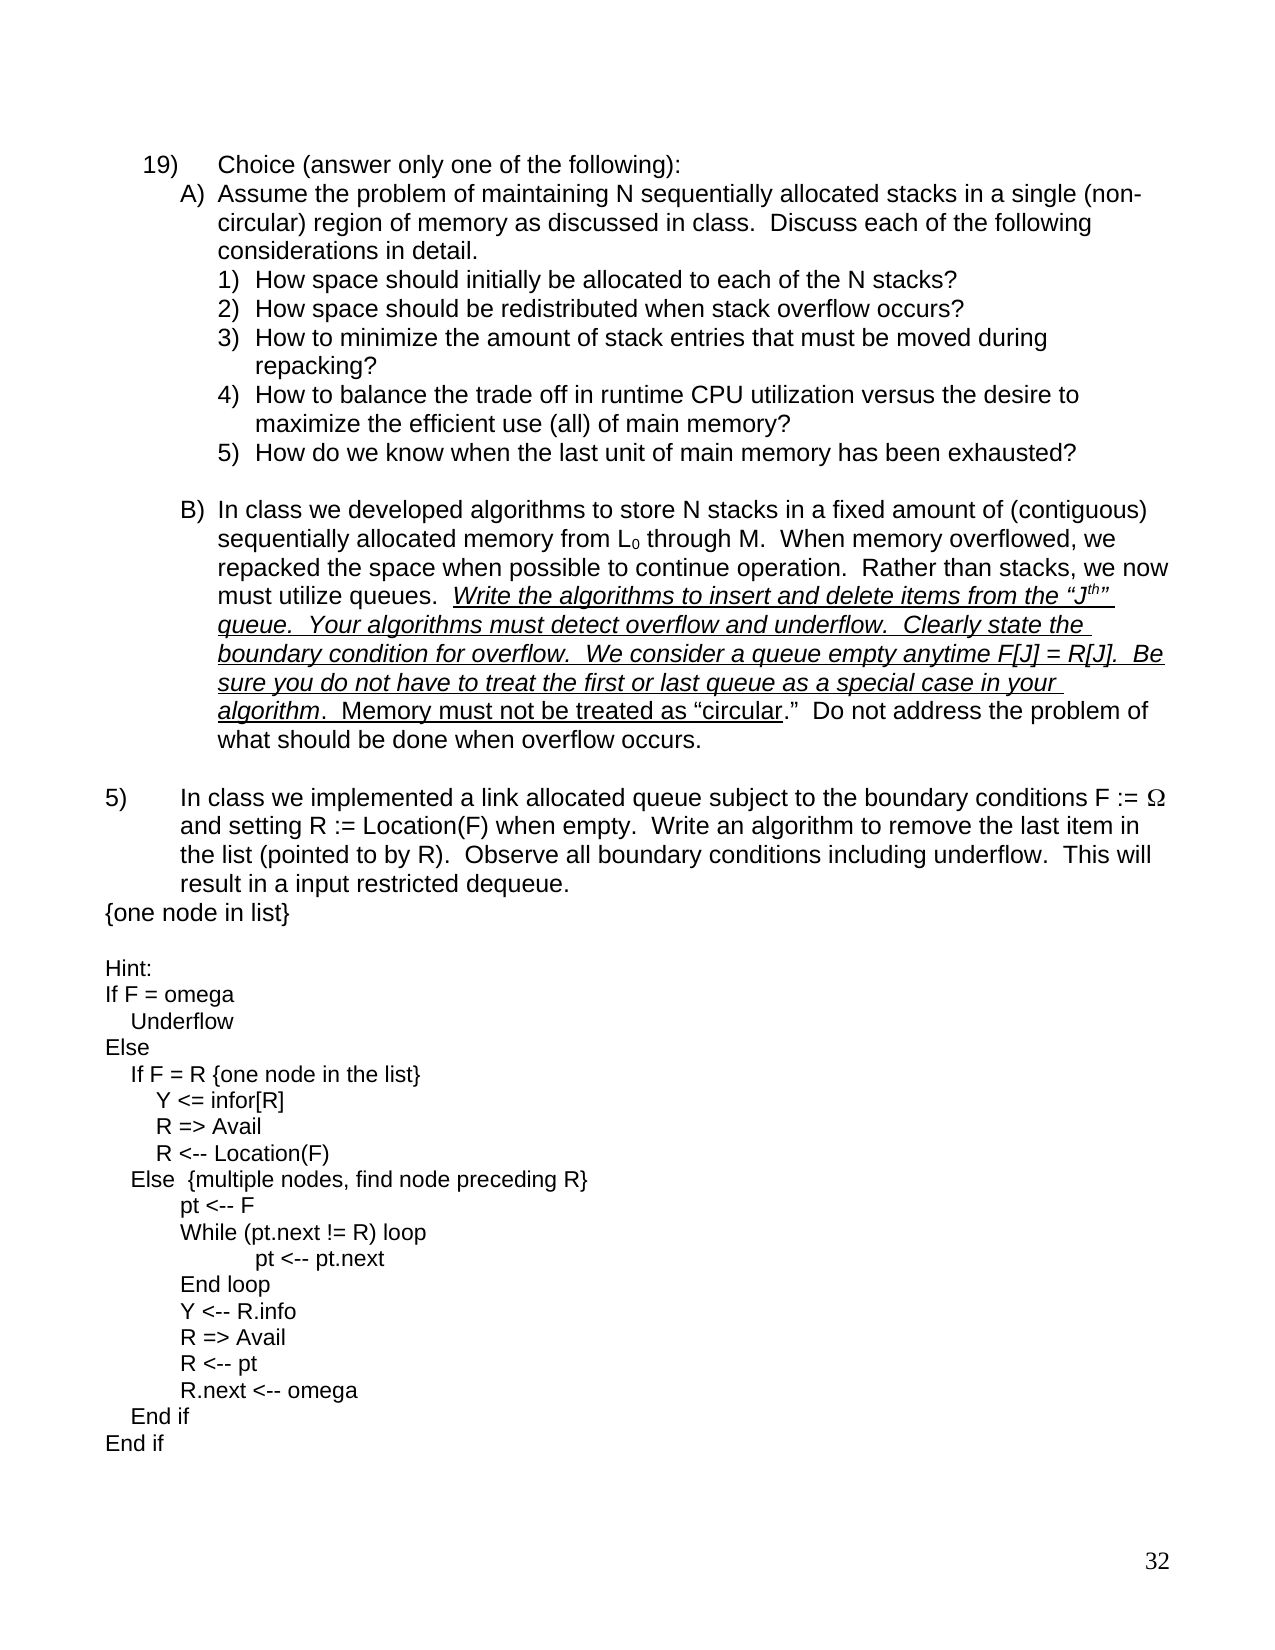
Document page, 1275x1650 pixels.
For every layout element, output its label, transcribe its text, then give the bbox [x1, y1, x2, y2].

list Choice (answer only one of the following): [142, 150, 1170, 179]
text If F = R {one node in the list} [105, 1061, 1170, 1087]
list In class we developed algorithms to store N stacks in a fixed amount of (contiguous) sequentially allocated memory from L0 through M. When memory overflowed, we repacked the space when possible to continue operation. Rather than stacks, we now must utilize queues. Write the algorithms to insert and delete items from the “Jth” queue. Your algorithms must detect overflow and underflow. Clearly state the boundary condition for overflow. We consider a queue empty anytime F[J] = R[J]. Be sure you do not have to treat the first or last queue as a special case in your algorithm. Memory must not be treated as “circular.” Do not address the problem of what should be done when overflow occurs. [180, 495, 1170, 754]
text End if [105, 1429, 1170, 1456]
text R <-- pt [105, 1350, 1170, 1377]
list How do we know when the last unit of main memory has been exhausted? [217, 437, 1170, 466]
text pt <-- F [105, 1192, 1170, 1219]
text Underflow [105, 1008, 1170, 1034]
list Assume the problem of maintaining N sequentially allocated stacks in a single (non-circular) region of memory as discussed in class. Discuss each of the following considerations in detail. [180, 179, 1170, 265]
text R.next <-- omega [105, 1377, 1170, 1403]
list How space should initially be allocated to each of the N stacks? [217, 265, 1170, 294]
text Else [105, 1034, 1170, 1061]
text {one node in list} [105, 898, 1170, 926]
text Y <-- R.info [105, 1298, 1170, 1324]
text 5) In class we implemented a link allocated queue subject to the boundary conditions F := and setting R := Location(F) when empty. Write an algorithm to remove the last item in the list (pointed to by R). Observe all boundary conditions including underflow. This will result in a input restricted dequeue. [105, 782, 1170, 898]
text While (pt.next != R) loop [105, 1219, 1170, 1245]
text If F = omega [105, 981, 1170, 1008]
text R <-- Location(F) [105, 1139, 1170, 1166]
text Hint: [105, 955, 1170, 981]
text End loop [105, 1271, 1170, 1298]
list How to balance the trade off in runtime CPU utilization versus the desire to maximize the efficient use (all) of main memory? [217, 380, 1170, 437]
list How to minimize the amount of stack entries that must be moved during repacking? [217, 322, 1170, 380]
text R => Avail [105, 1324, 1170, 1350]
text End if [105, 1403, 1170, 1429]
text Y <= infor[R] [105, 1087, 1170, 1113]
list How space should be redistributed when stack overflow occurs? [217, 294, 1170, 322]
text R => Avail [105, 1113, 1170, 1139]
text Else {multiple nodes, find node preceding R} [105, 1166, 1170, 1192]
text pt <-- pt.next [105, 1245, 1170, 1271]
